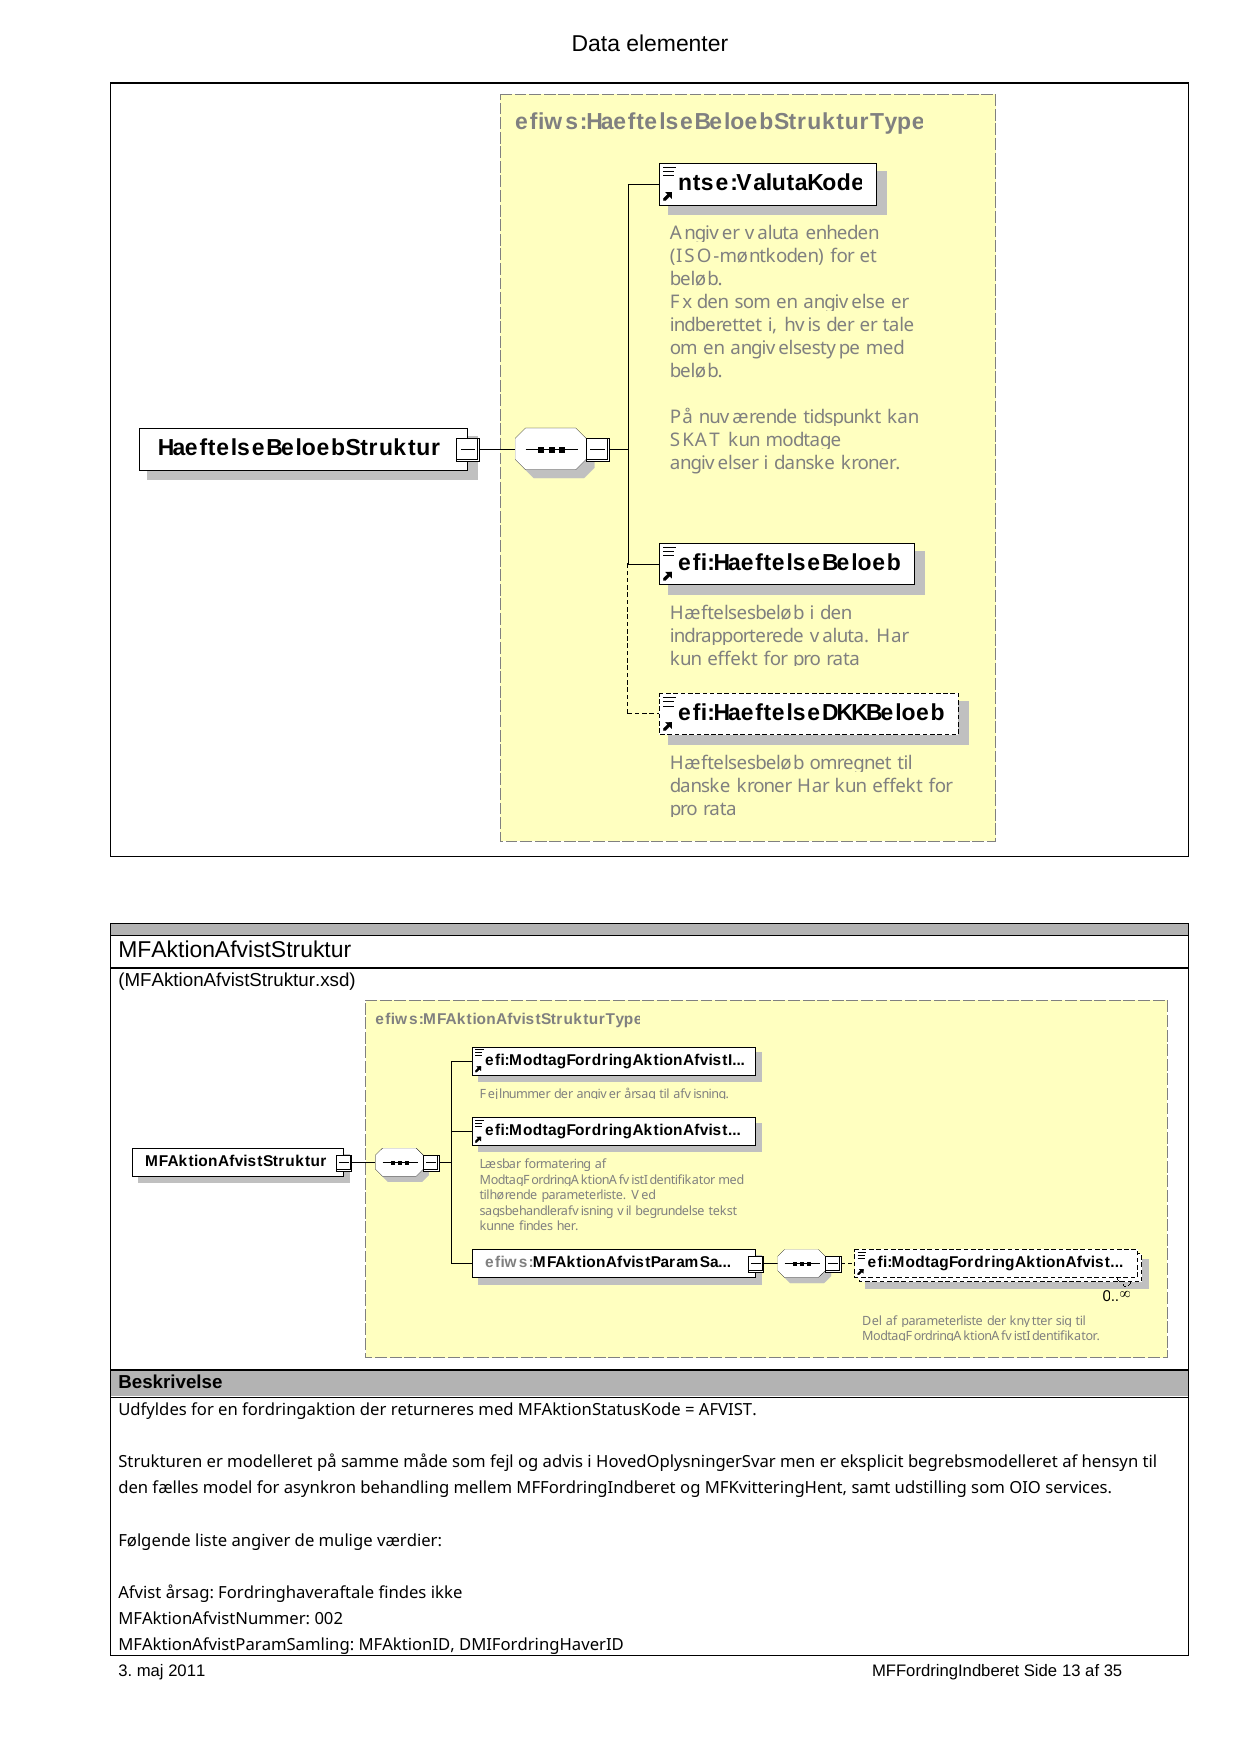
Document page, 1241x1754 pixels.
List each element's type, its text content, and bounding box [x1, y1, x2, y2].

table_cell (HaeftelseBeloebStruktur.xsd) [111, 84, 1188, 856]
table_cell Beskrivelse [111, 1371, 1188, 1396]
table_cell (MFAktionAfvistStruktur.xsd) [111, 969, 1188, 1369]
table_cell MFAktionAfvistStruktur [111, 936, 1188, 967]
table_header [111, 924, 1188, 935]
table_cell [111, 1398, 1188, 1655]
